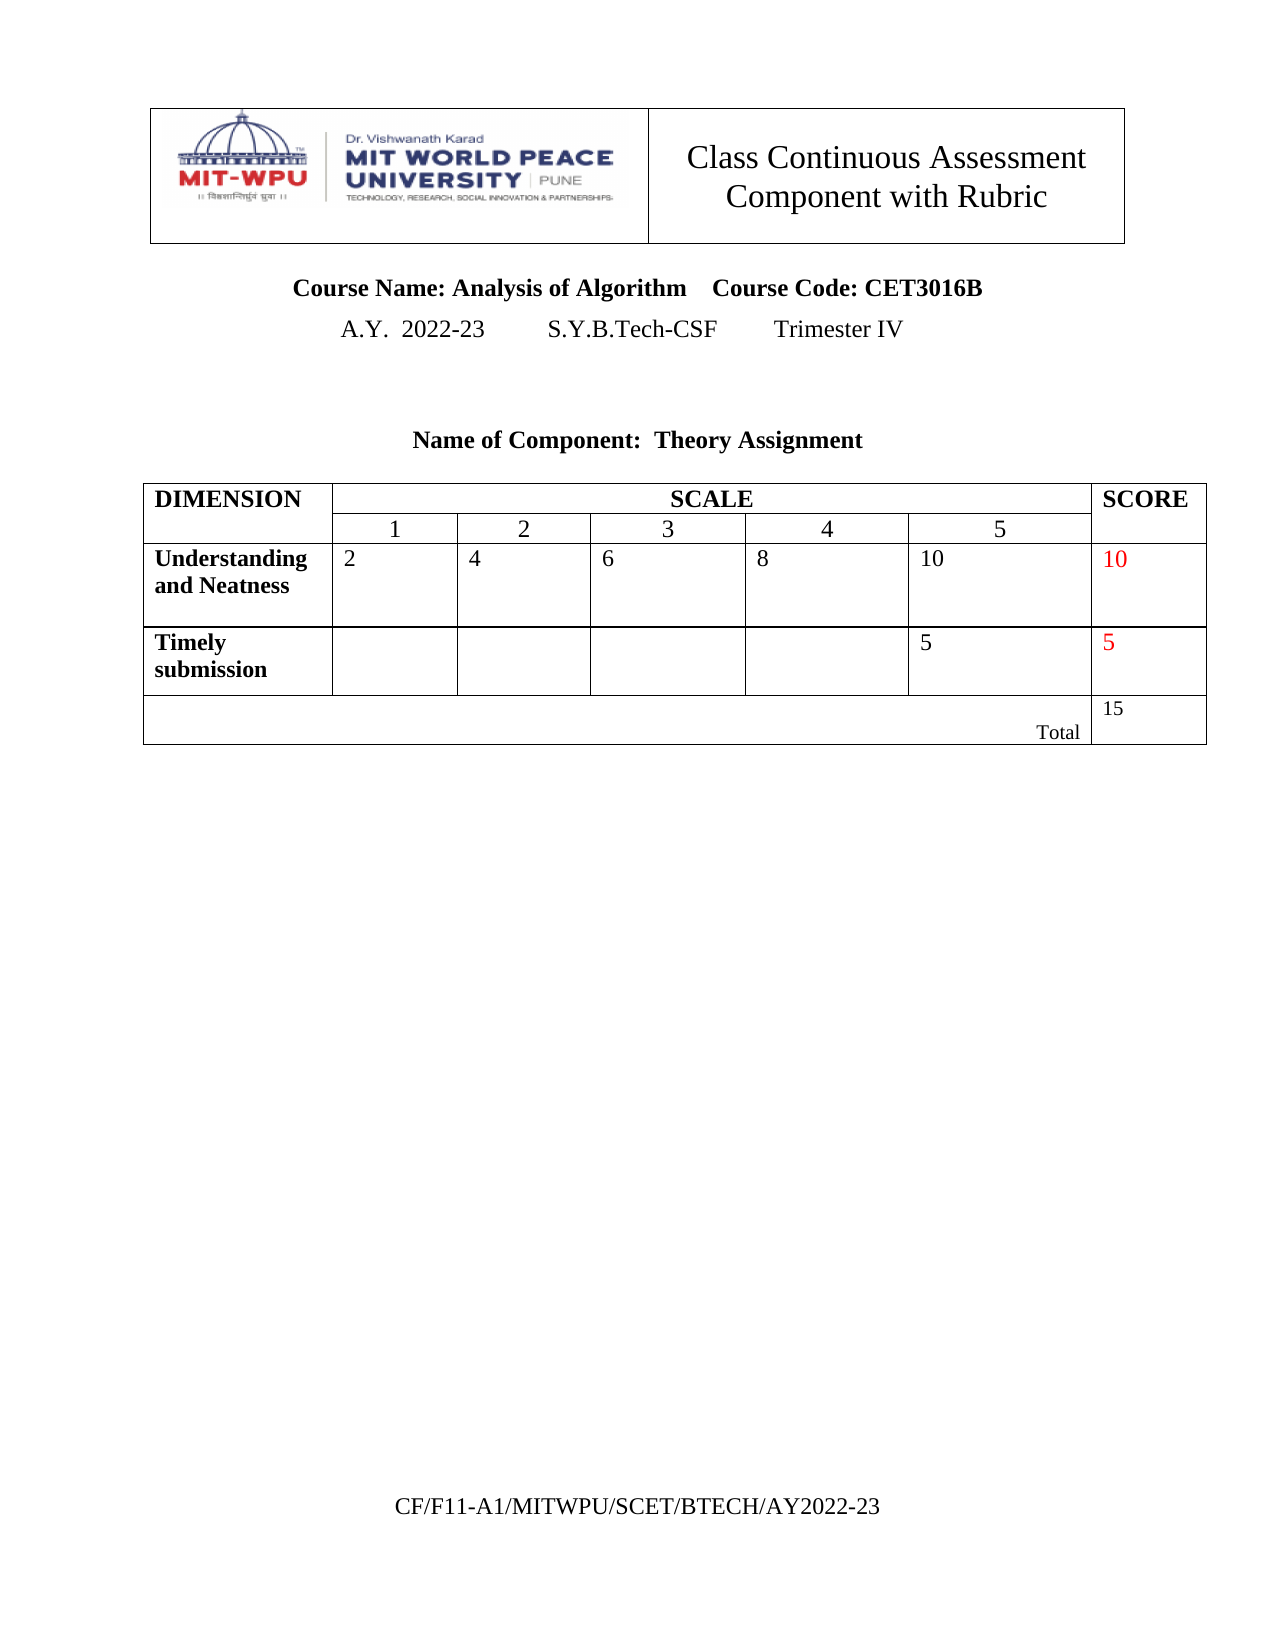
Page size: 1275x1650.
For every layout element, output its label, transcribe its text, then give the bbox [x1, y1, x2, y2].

table_cell 3 [591, 514, 745, 543]
table_cell 4 [458, 544, 590, 626]
table_header DIMENSION [144, 484, 332, 543]
table_cell [458, 628, 590, 695]
table_cell [333, 628, 457, 695]
text Course Name: Analysis of Algorithm Course Code: CET3016B [150, 273, 1125, 302]
table_cell 4 [746, 514, 908, 543]
text A.Y. 2022-23 S.Y.B.Tech-CSF Trimester IV [150, 314, 1125, 343]
table_cell Timely submission [144, 628, 332, 695]
table_cell 5 [909, 628, 1091, 695]
picture [161, 109, 629, 208]
table_cell 15 [1092, 696, 1206, 744]
table_header SCORE [1092, 484, 1206, 543]
table_cell 2 [458, 514, 590, 543]
table_cell 8 [746, 544, 908, 626]
table_cell 10 [909, 544, 1091, 626]
table_cell 1 [333, 514, 457, 543]
title Name of Component: Theory Assignment [150, 426, 1125, 454]
table_cell [591, 628, 745, 695]
table_cell 2 [333, 544, 457, 626]
table_cell [746, 628, 908, 695]
table_cell 10 [1092, 544, 1206, 626]
table_cell Understanding and Neatness [144, 544, 332, 626]
table_cell 5 [909, 514, 1091, 543]
table_cell 6 [591, 544, 745, 626]
table_cell 5 [1092, 628, 1206, 695]
table_header SCALE [333, 484, 1091, 513]
table_cell Total [144, 696, 1091, 744]
